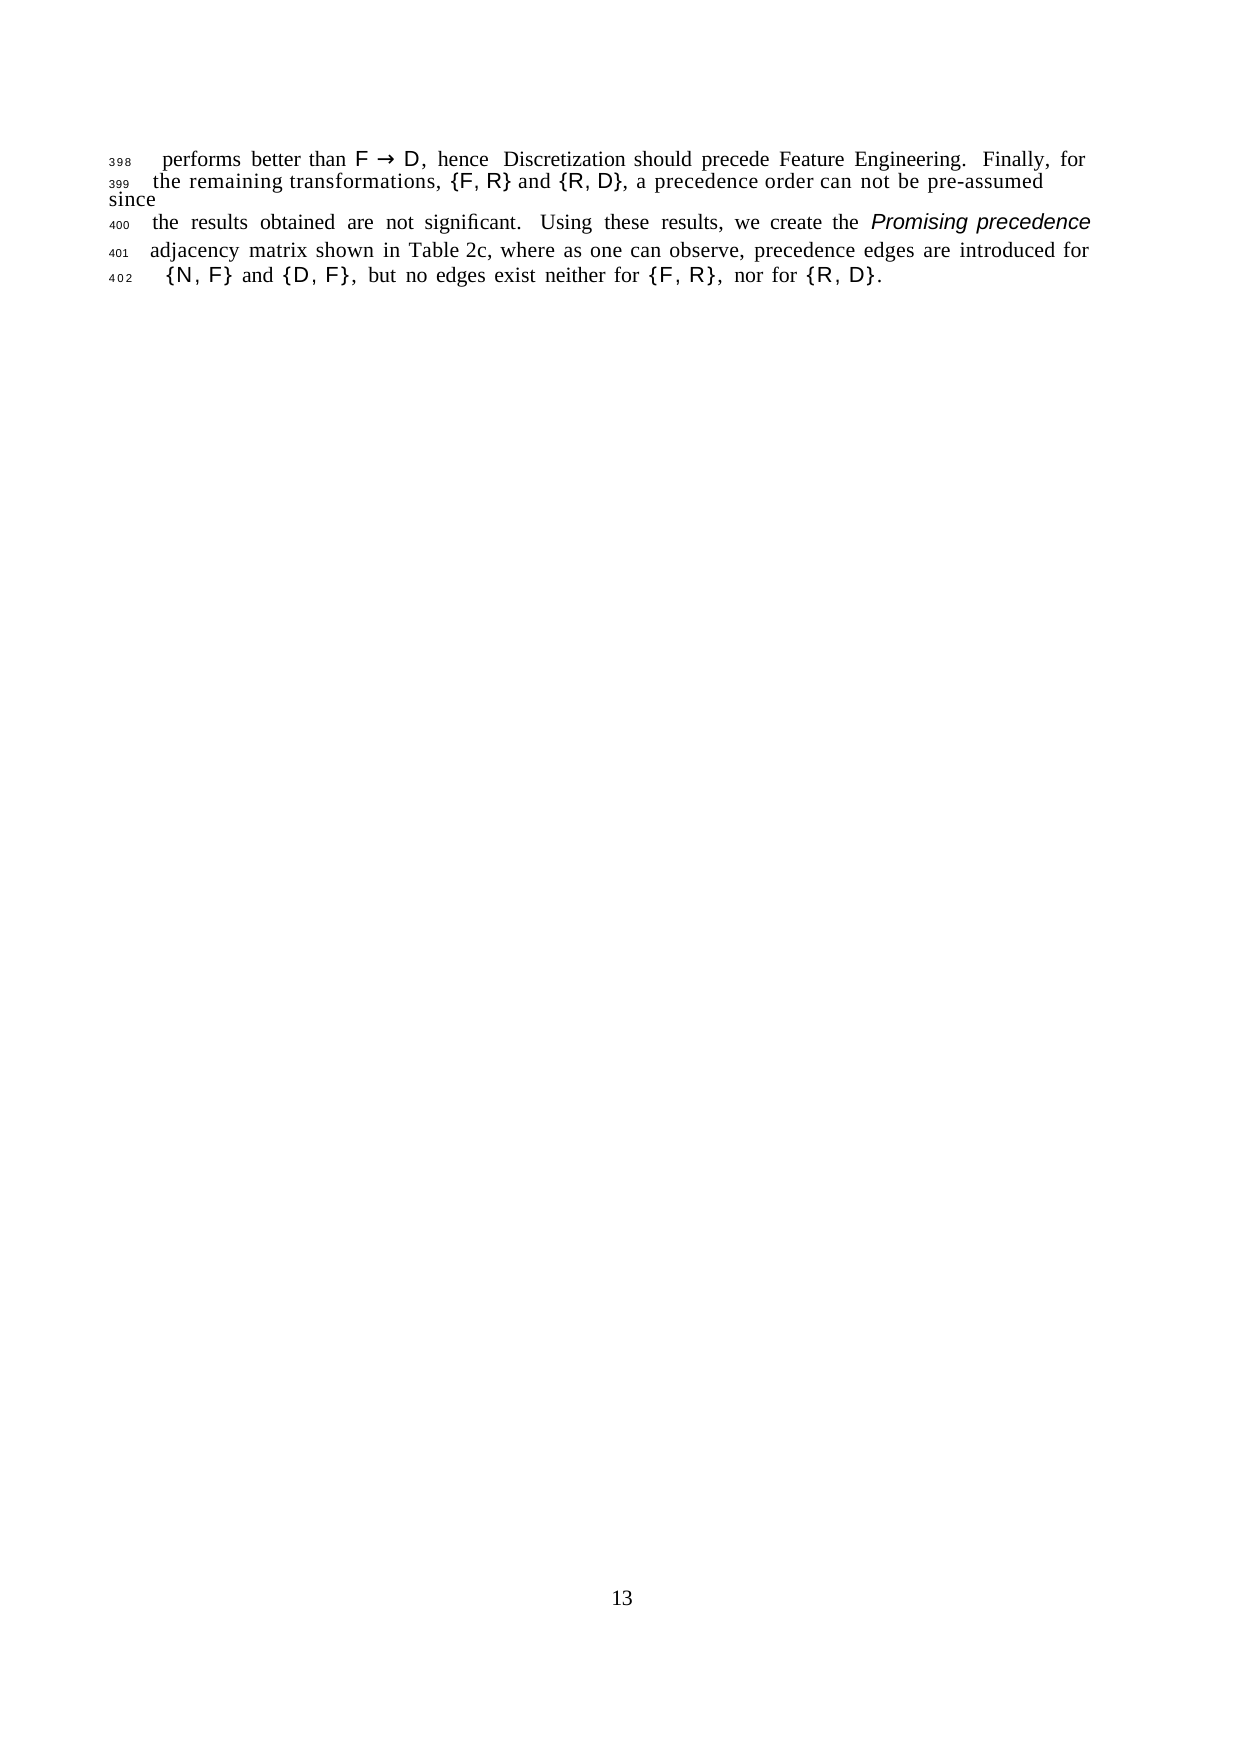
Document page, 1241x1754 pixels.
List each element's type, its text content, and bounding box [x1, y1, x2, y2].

text 401 adjacency matrix shown in Table 2c, where as one can observe, precedence edges are introduced for 402 {N, F} and {D, F}, but no edges exist neither for {F, R}, nor for {R, D}. [109, 239, 1089, 289]
text 398 performs better than F → D, hence Discretization should precede Feature Engineering. Finally, for [109, 149, 1091, 171]
text 399 the remaining transformations, {F, R} and {R, D}, a precedence order can not be pre-assumed since [109, 171, 1091, 212]
text 400 the results obtained are not signiﬁcant. Using these results, we create the Promising precedence [109, 213, 1091, 234]
